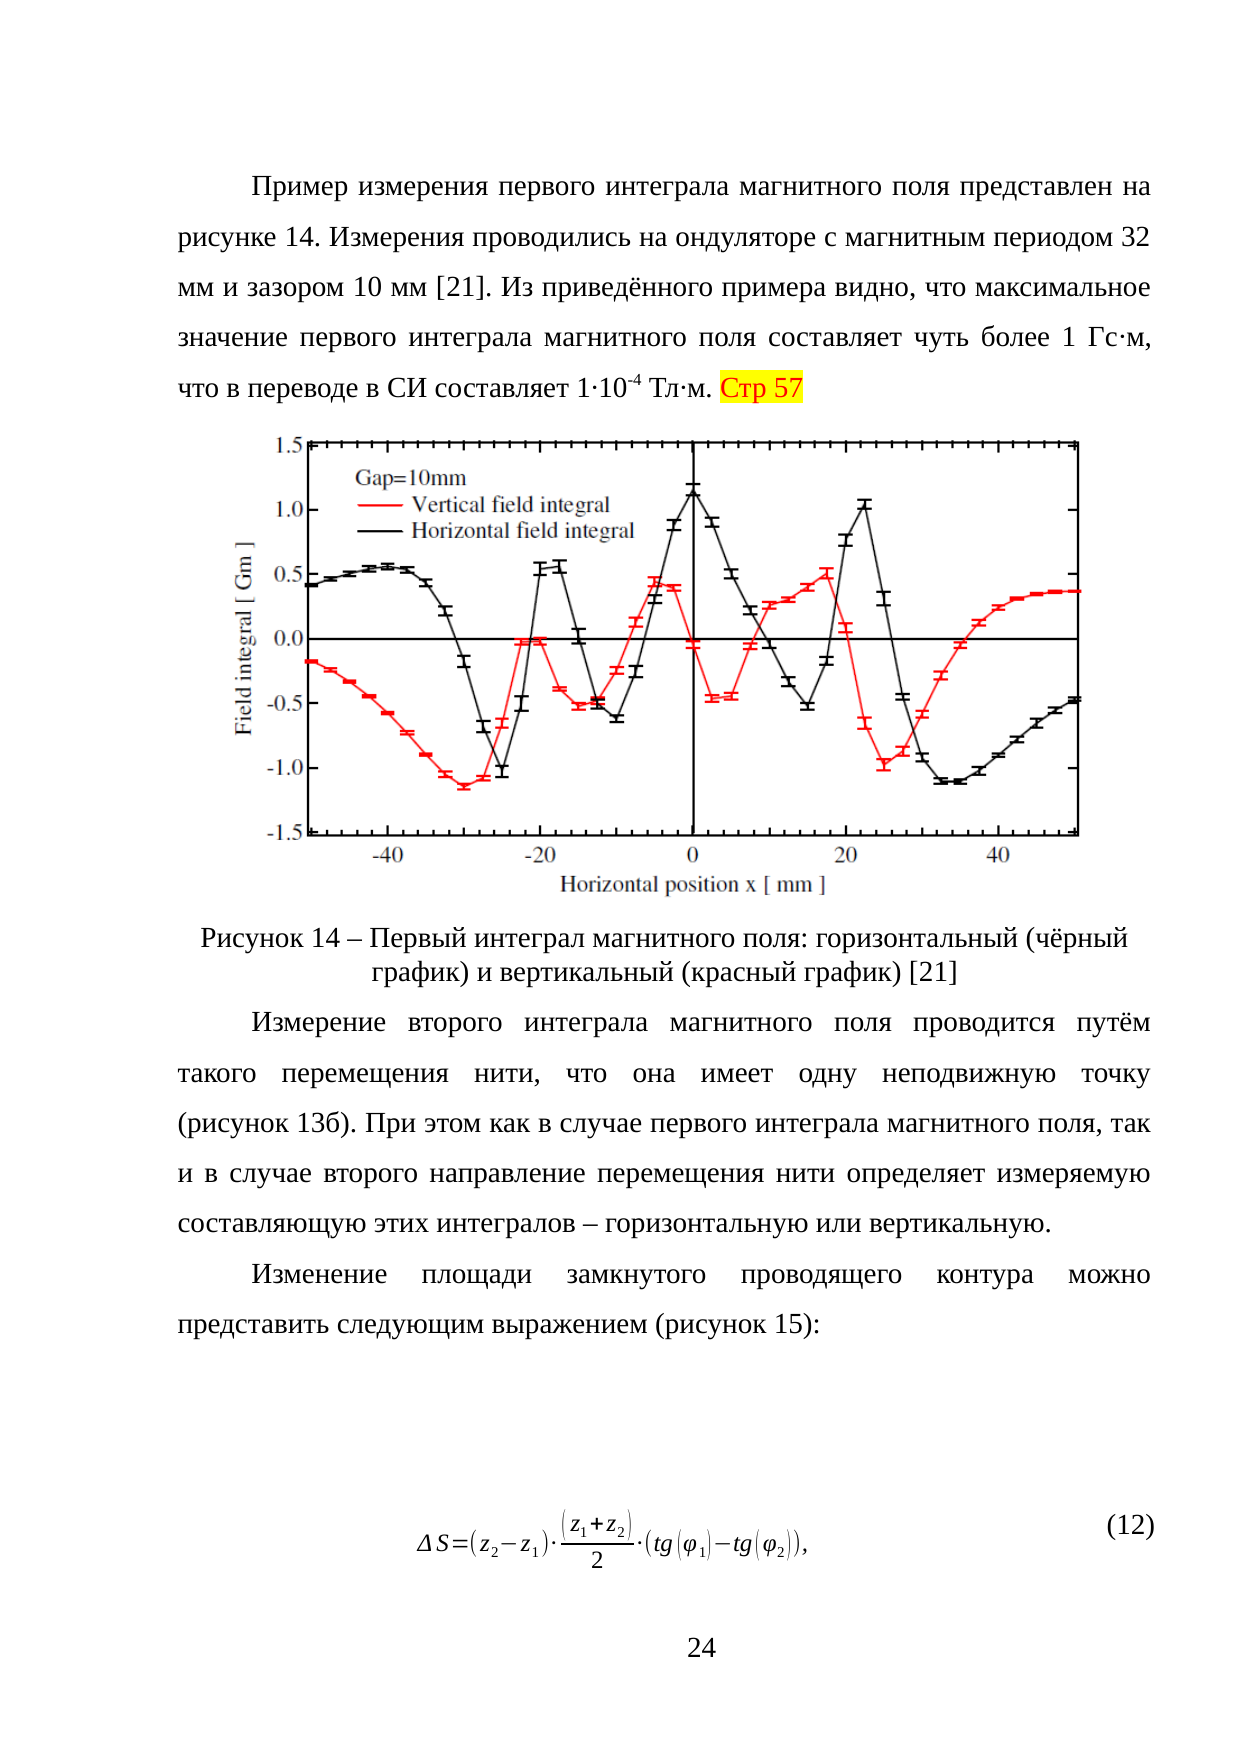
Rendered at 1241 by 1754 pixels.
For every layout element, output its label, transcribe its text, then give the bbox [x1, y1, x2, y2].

table_header [177, 1508, 1048, 1590]
picture [196, 420, 1133, 904]
text Изменение площади замкнутого проводящего контура можно представить следующим выражением (рисунок 15): [177, 1256, 1152, 1340]
text Рисунок 14 – Первый интеграл магнитного поля: горизонтальный (чёрный [177, 921, 1152, 954]
text Измерение второго интеграла магнитного поля проводится путём такого перемещения нити, что она имеет одну неподвижную точку (рисунок 13б). При этом как в случае первого интеграла магнитного поля, так и в случае второго направление перемещения нити определяет измеряемую составляющую этих интегралов – горизонтальную или вертикальную. [177, 1004, 1152, 1239]
text Пример измерения первого интеграла магнитного поля представлен на рисунке 14. Измерения проводились на ондуляторе с магнитным периодом 32 мм и зазором 10 мм [21]. Из приведённого примера видно, что максимальное значение первого интеграла магнитного поля составляет чуть более 1 Гс∙м, что в переводе в СИ составляет 1∙10-4 Тл∙м. Стр 57 [177, 168, 1152, 403]
text график) и вертикальный (красный график) [21] [177, 954, 1152, 988]
table_header (12) [1048, 1508, 1166, 1590]
